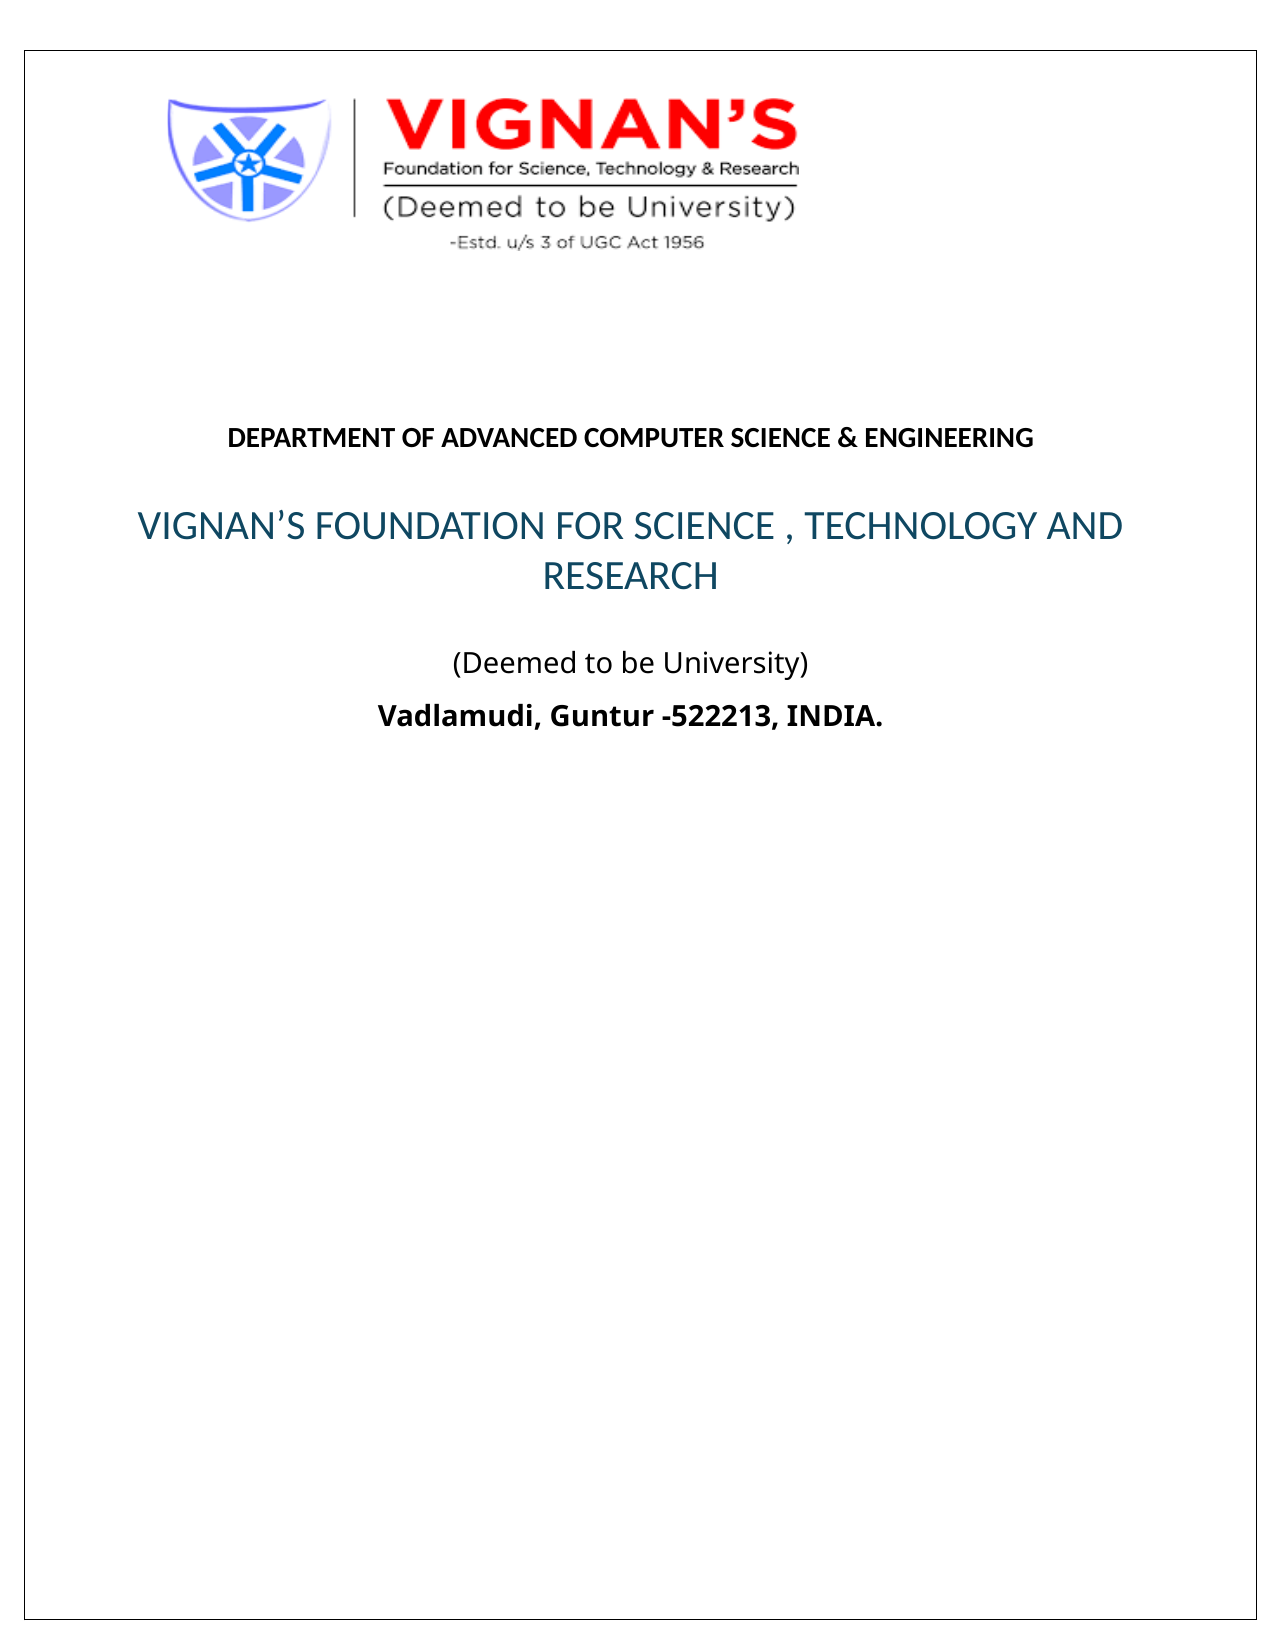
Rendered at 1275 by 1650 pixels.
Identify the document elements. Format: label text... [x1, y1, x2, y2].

picture [167, 97, 799, 251]
text (Deemed to be University) [99, 642, 1162, 682]
text Vadlamudi, Guntur -522213, INDIA. [99, 695, 1162, 735]
text DEPARTMENT OF ADVANCED COMPUTER SCIENCE & ENGINEERING [99, 419, 1162, 454]
subtitle VIGNAN’S FOUNDATION FOR SCIENCE , TECHNOLOGY AND RESEARCH [99, 500, 1162, 599]
